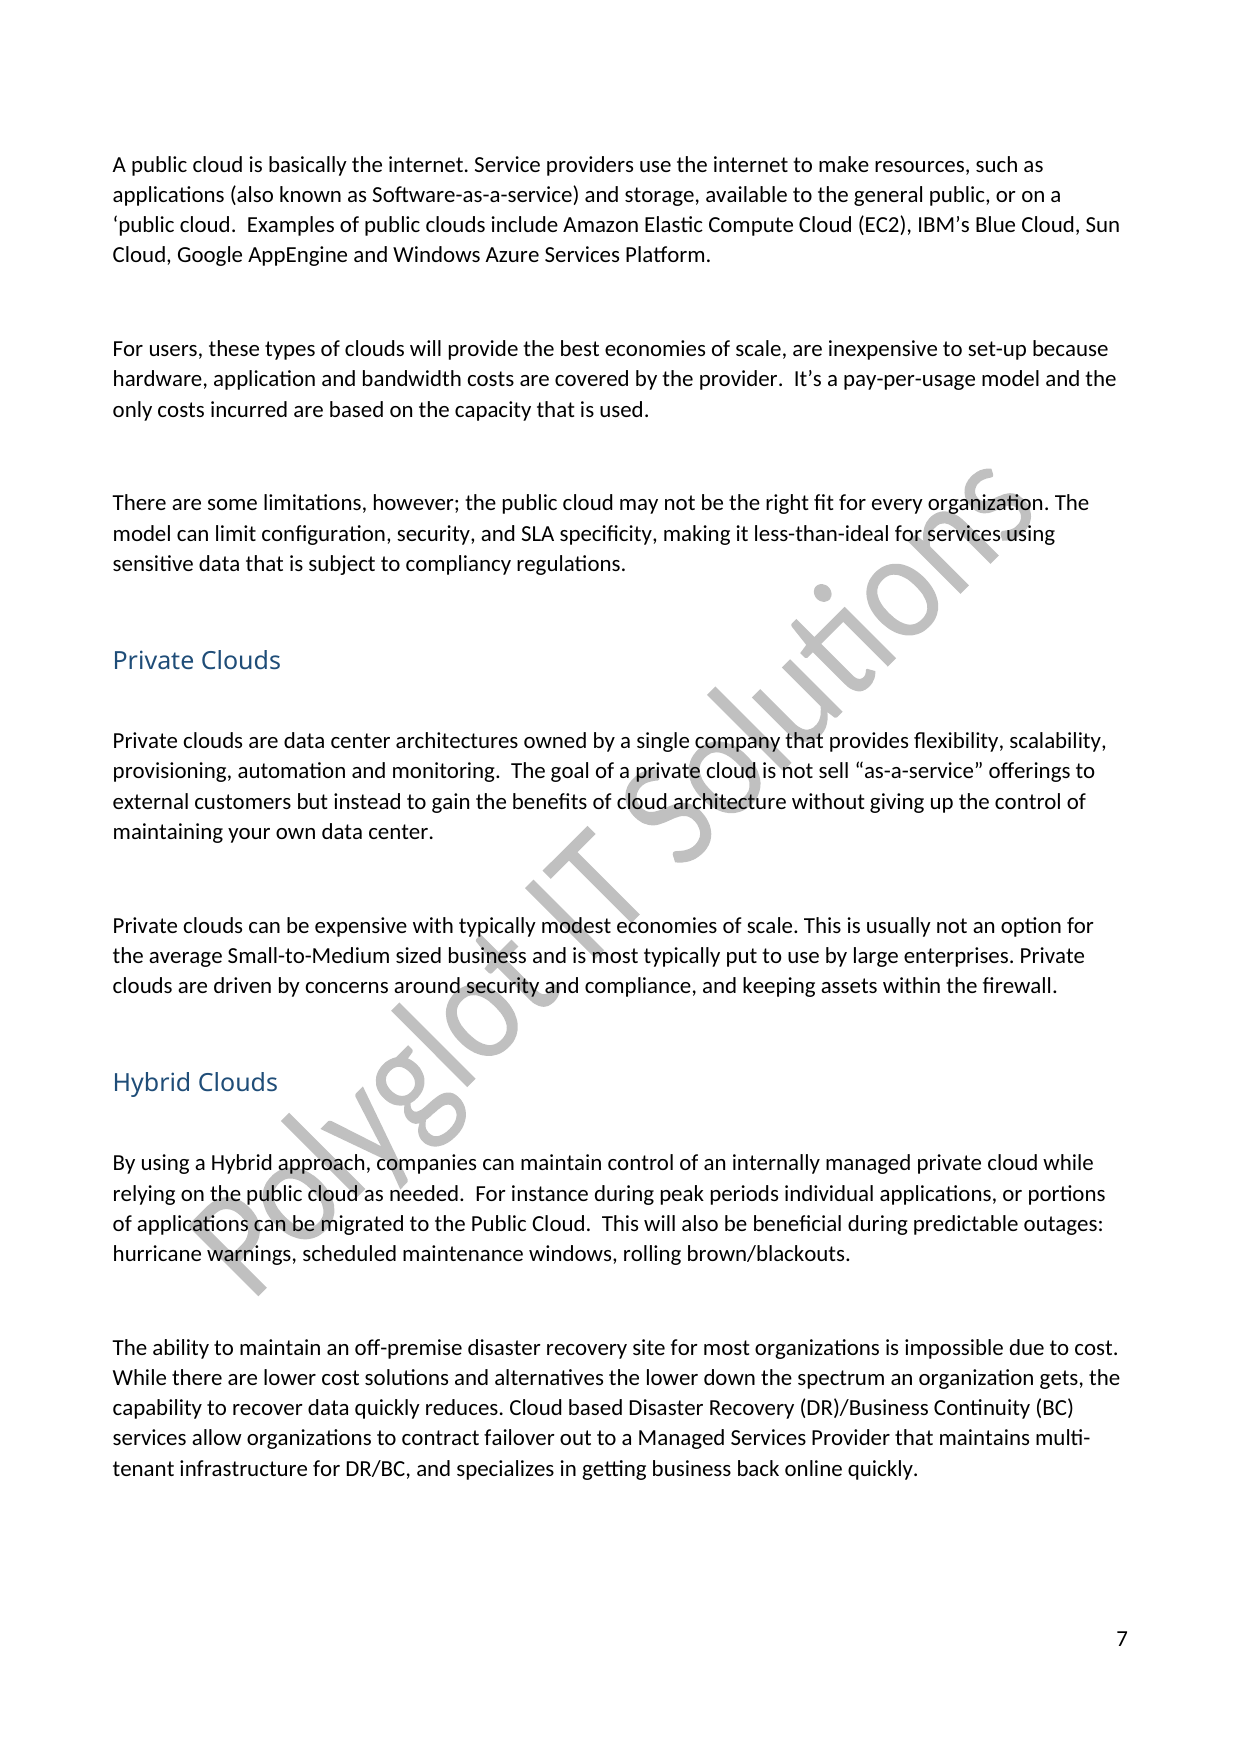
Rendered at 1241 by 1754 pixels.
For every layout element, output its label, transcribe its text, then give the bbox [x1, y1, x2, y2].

text By using a Hybrid approach, companies can maintain control of an internally managed private cloud while relying on the public cloud as needed. For instance during peak periods individual applications, or portions of applications can be migrated to the Public Cloud. This will also be beneficial during predictable outages: hurricane warnings, scheduled maintenance windows, rolling brown/blackouts. [112, 1148, 1128, 1267]
text There are some limitations, however; the public cloud may not be the right fit for every organization. The model can limit configuration, security, and SLA specificity, making it less-than-ideal for services using sensitive data that is subject to compliancy regulations. [112, 488, 1128, 577]
text Private clouds can be expensive with typically modest economies of scale. This is usually not an option for the average Small-to-Medium sized business and is most typically put to use by large enterprises. Private clouds are driven by concerns around security and compliance, and keeping assets within the firewall. [112, 911, 1128, 999]
text For users, these types of clouds will provide the best economies of scale, are inexpensive to set-up because hardware, application and bandwidth costs are covered by the provider. It’s a pay-per-usage model and the only costs incurred are based on the capacity that is used. [112, 334, 1128, 423]
subtitle Private Clouds [112, 643, 1128, 677]
text Private clouds are data center architectures owned by a single company that provides flexibility, scalability, provisioning, automation and monitoring. The goal of a private cloud is not sell “as-a-service” offerings to external customers but instead to gain the benefits of cloud architecture without giving up the control of maintaining your own data center. [112, 726, 1128, 845]
subtitle Hybrid Clouds [112, 1065, 1128, 1099]
text A public cloud is basically the internet. Service providers use the internet to make resources, such as applications (also known as Software-as-a-service) and storage, available to the general public, or on a ‘public cloud. Examples of public clouds include Amazon Elastic Compute Cloud (EC2), IBM’s Blue Cloud, Sun Cloud, Google AppEngine and Windows Azure Services Platform. [112, 150, 1128, 269]
text The ability to maintain an off-premise disaster recovery site for most organizations is impossible due to cost. While there are lower cost solutions and alternatives the lower down the spectrum an organization gets, the capability to recover data quickly reduces. Cloud based Disaster Recovery (DR)/Business Continuity (BC) services allow organizations to contract failover out to a Managed Services Provider that maintains multi-tenant infrastructure for DR/BC, and specializes in getting business back online quickly. [112, 1333, 1128, 1482]
